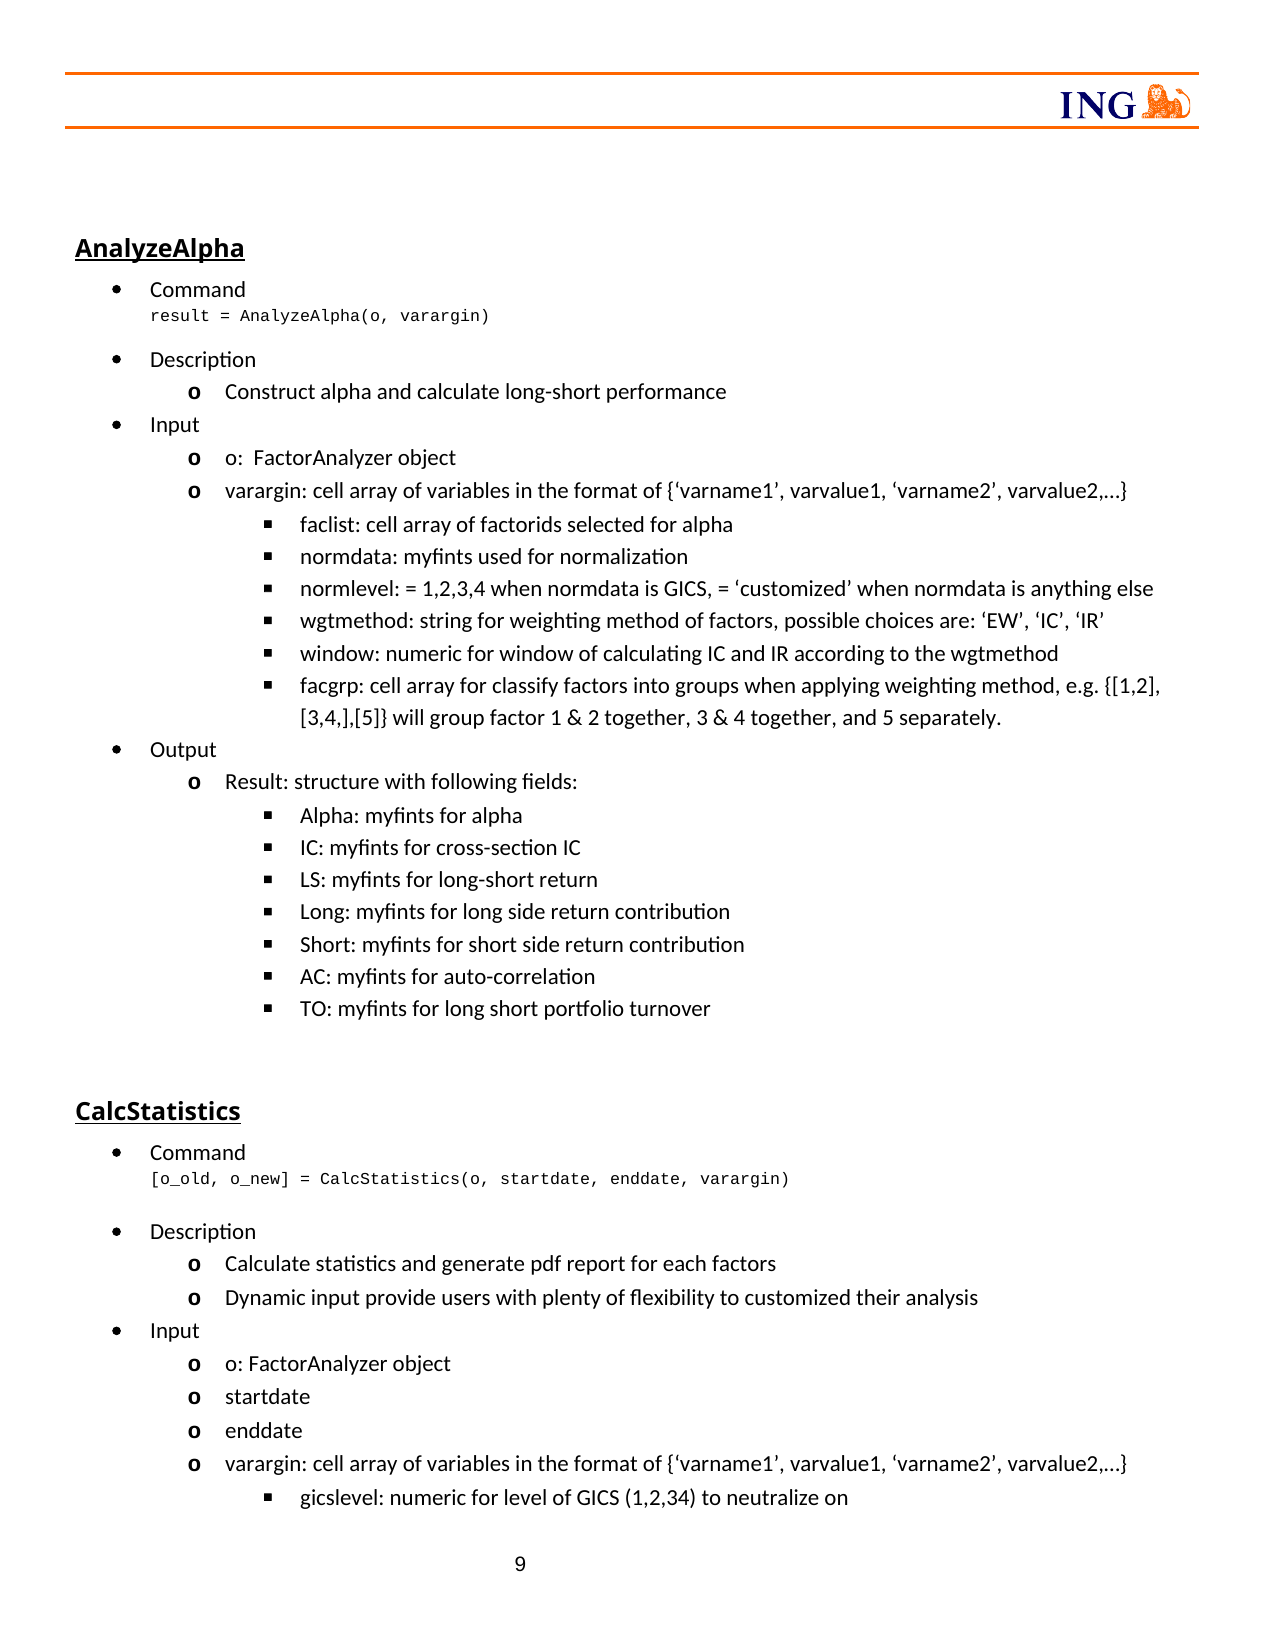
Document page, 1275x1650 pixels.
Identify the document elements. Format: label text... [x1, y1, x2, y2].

list TO: myfints for long short portfolio turnover [262, 994, 1200, 1022]
list Output [112, 735, 1200, 763]
list Result: structure with following fields: [187, 767, 1200, 797]
list Long: myfints for long side return contribution [262, 897, 1200, 926]
list Calculate statistics and generate pdf report for each factors [187, 1249, 1200, 1279]
list Short: myfints for short side return contribution [262, 930, 1200, 958]
list wgtmethod: string for weighting method of factors, possible choices are: ‘EW’, ‘IC’, ‘IR’ [262, 606, 1200, 634]
list [o_old, o_new] = CalcStatistics(o, startdate, enddate, varargin) [150, 1171, 1200, 1189]
subtitle CalcStatistics [75, 1094, 1200, 1128]
list Dynamic input provide users with plenty of flexibility to customized their analysis [187, 1283, 1200, 1312]
list Input [112, 1317, 1200, 1345]
list result = AnalyzeAlpha(o, varargin) [150, 307, 1200, 326]
list AC: myfints for auto-correlation [262, 962, 1200, 990]
list Description [112, 345, 1200, 373]
list o: FactorAnalyzer object [187, 443, 1200, 472]
list varargin: cell array of variables in the format of {‘varname1’, varvalue1, ‘varname2’, varvalue2,…} [187, 476, 1200, 506]
list Description [112, 1217, 1200, 1245]
list Construct alpha and calculate long-short performance [187, 377, 1200, 406]
list faclist: cell array of factorids selected for alpha [262, 510, 1200, 538]
list varargin: cell array of variables in the format of {‘varname1’, varvalue1, ‘varname2’, varvalue2,…} [187, 1449, 1200, 1479]
list facgrp: cell array for classify factors into groups when applying weighting method, e.g. {[1,2],[3,4,],[5]} will group factor 1 & 2 together, 3 & 4 together, and 5 separately. [262, 671, 1200, 731]
list gicslevel: numeric for level of GICS (1,2,34) to neutralize on [262, 1483, 1200, 1511]
subtitle AnalyzeAlpha [75, 231, 1200, 264]
list normlevel: = 1,2,3,4 when normdata is GICS, = ‘customized’ when normdata is anything else [262, 574, 1200, 602]
list Command [112, 275, 1200, 303]
list normdata: myfints used for normalization [262, 542, 1200, 570]
list LS: myfints for long-short return [262, 865, 1200, 893]
list Input [112, 411, 1200, 439]
list Alpha: myfints for alpha [262, 801, 1200, 829]
list Command [112, 1138, 1200, 1166]
list IC: myfints for cross-section IC [262, 833, 1200, 861]
list startdate [187, 1382, 1200, 1412]
list o: FactorAnalyzer object [187, 1349, 1200, 1378]
list window: numeric for window of calculating IC and IR according to the wgtmethod [262, 639, 1200, 667]
picture [1060, 84, 1191, 119]
list enddate [187, 1416, 1200, 1445]
